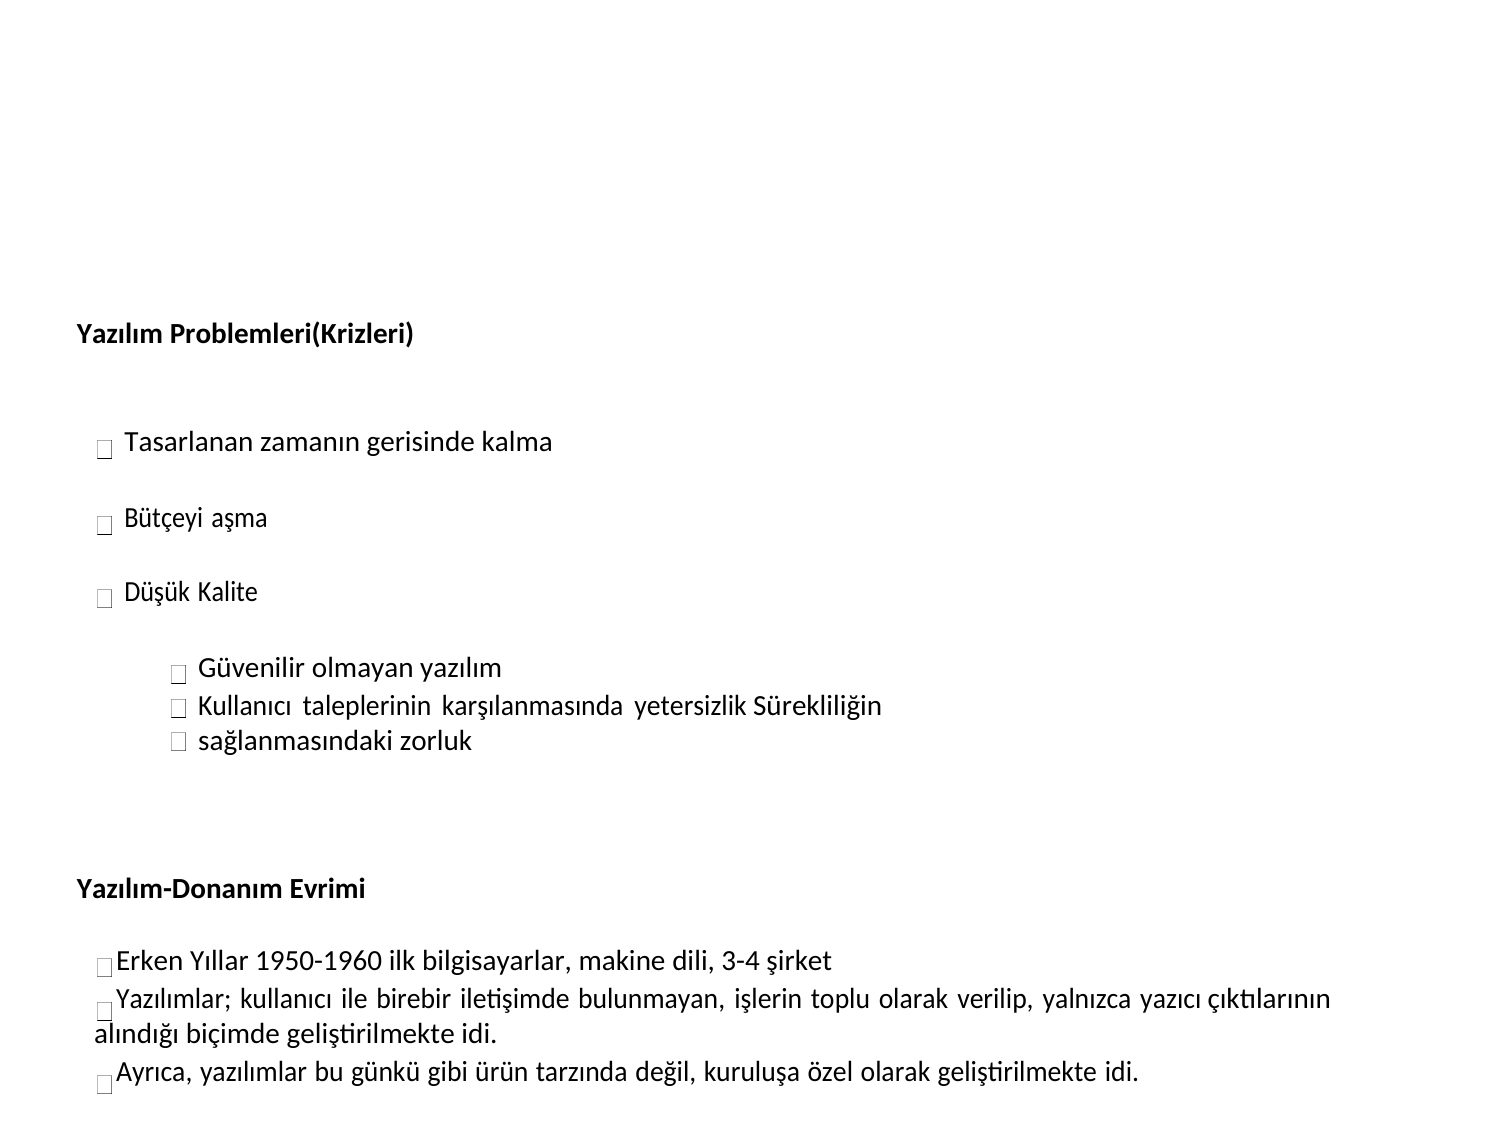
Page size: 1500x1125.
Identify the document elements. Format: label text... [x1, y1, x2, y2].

text Ayrıca, yazılımlar bu günkü gibi ürün tarzında değil, kuruluşa özel olarak geliştirilmekte idi. [116, 1053, 1414, 1089]
text Bütçeyi aşma [124, 499, 1414, 535]
picture [93, 581, 138, 614]
subtitle Yazılım Problemleri(Krizleri) [77, 316, 1414, 351]
text Düşük Kalite [124, 573, 1414, 608]
text Yazılımlar; kullanıcı ile birebir iletişimde bulunmayan, işlerin toplu olarak verilip, yalnızca yazıcı çıktılarının alındığı biçimde geliştirilmekte idi. [94, 980, 1414, 1051]
picture [93, 1067, 138, 1100]
text Kullanıcı taleplerinin karşılanmasında yetersizlik Sürekliliğin sağlanmasındaki zorluk [198, 687, 965, 758]
picture [93, 431, 138, 465]
picture [93, 507, 138, 541]
text Erken Yıllar 1950-1960 ilk bilgisayarlar, makine dili, 3-4 şirket [116, 942, 1414, 978]
text Tasarlanan zamanın gerisinde kalma [124, 423, 1414, 459]
picture [93, 950, 138, 983]
subtitle Yazılım-Donanım Evrimi [77, 870, 1414, 906]
text Güvenilir olmayan yazılım [198, 649, 1414, 684]
picture [167, 656, 212, 757]
